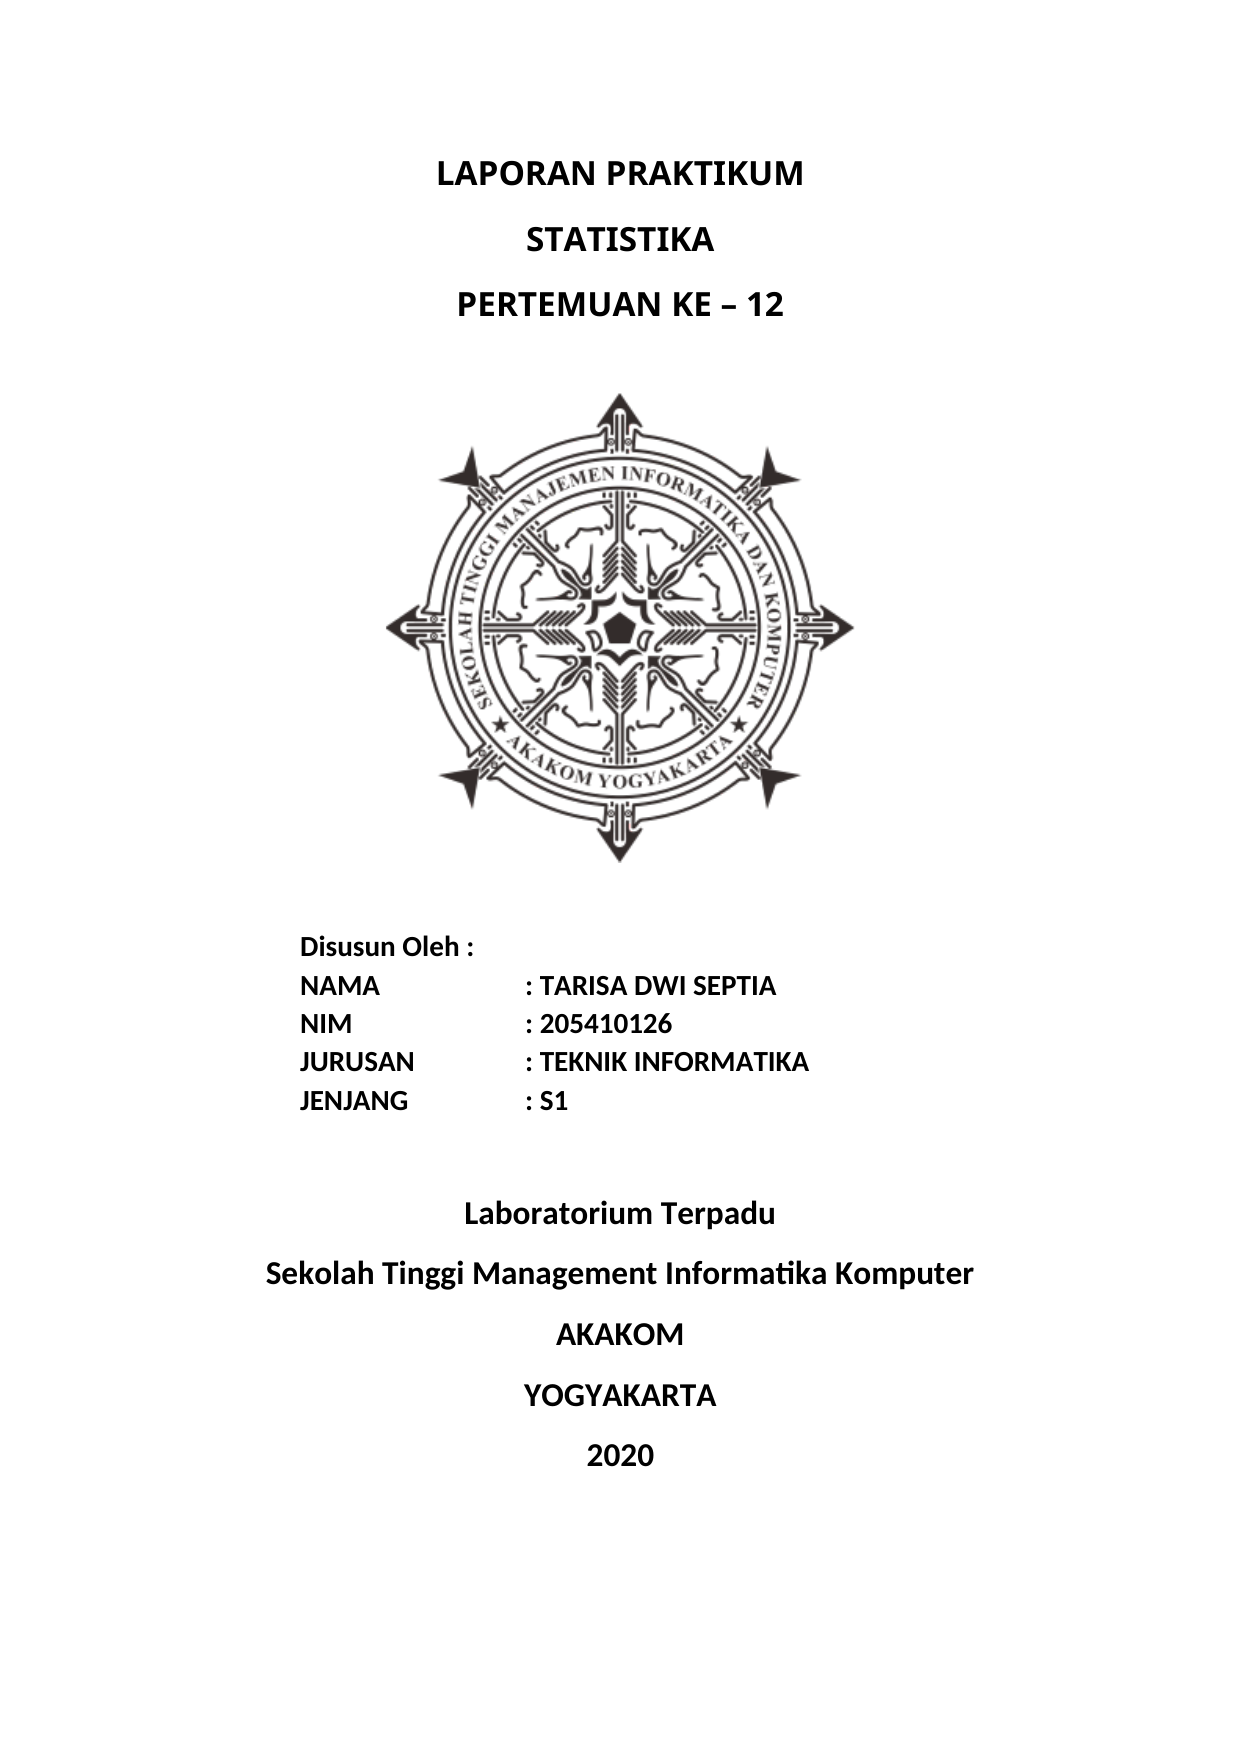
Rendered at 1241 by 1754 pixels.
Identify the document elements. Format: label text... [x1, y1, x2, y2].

text PERTEMUAN KE – 12 [150, 281, 1090, 327]
text Laboratorium Terpadu [150, 1192, 1090, 1232]
text Sekolah Tinggi Management Informatika Komputer [150, 1252, 1090, 1293]
text STATISTIKA [150, 216, 1090, 261]
text LAPORAN PRAKTIKUM [150, 150, 1090, 195]
text AKAKOM [150, 1313, 1090, 1354]
text JENJANG : S1 [225, 1082, 1090, 1118]
text JURUSAN : TEKNIK INFORMATIKA [225, 1043, 1090, 1079]
picture [385, 393, 855, 863]
text NAMA : TARISA DWI SEPTIA [225, 967, 1090, 1002]
text Disusun Oleh : [225, 928, 1090, 964]
text NIM : 205410126 [225, 1005, 1090, 1041]
text YOGYAKARTA [150, 1374, 1090, 1414]
text 2020 [150, 1434, 1090, 1475]
